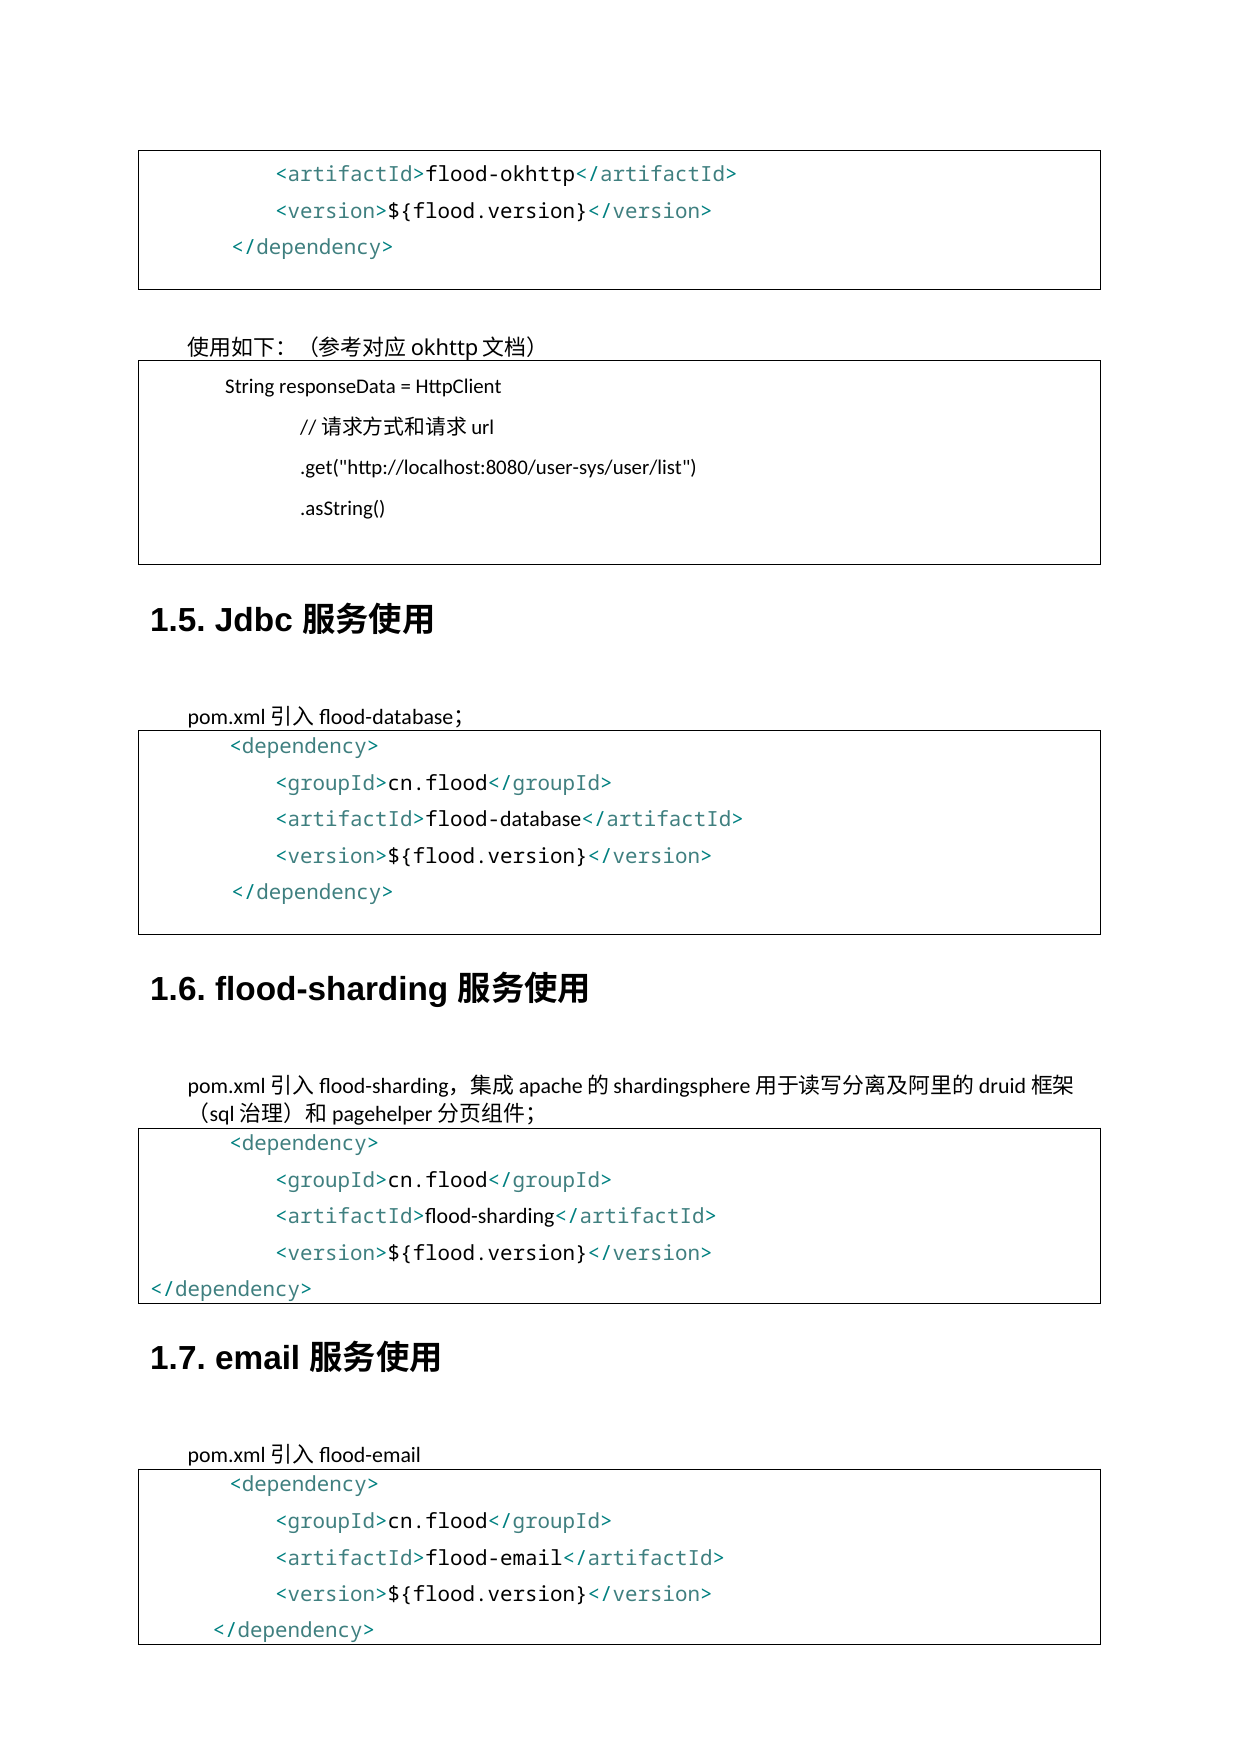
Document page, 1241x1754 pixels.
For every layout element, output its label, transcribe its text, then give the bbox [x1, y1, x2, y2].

subtitle 1.5. Jdbc 服务使用 [150, 592, 1090, 641]
subtitle 1.6. flood-sharding 服务使用 [150, 962, 1090, 1010]
table_header <dependency> <groupId>cn.flood</groupId> <artifactId>flood-okhttp</artifactId> <version>${flood.version}</version> </dependency> [139, 151, 1100, 288]
text pom.xml 引入 flood-email [187, 1441, 1090, 1468]
subtitle 1.7. email 服务使用 [150, 1331, 1090, 1379]
table_header <dependency> <groupId>cn.flood</groupId> <artifactId>flood-sharding</artifactId> <version>${flood.version}</version> </dependency> [139, 1129, 1100, 1302]
text pom.xml 引入 flood-database； [187, 702, 1090, 730]
text 使用如下：（参考对应okhttp文档） [187, 335, 1090, 360]
table_header <dependency> <groupId>cn.flood</groupId> <artifactId>flood-email</artifactId> <version>${flood.version}</version> </dependency> [139, 1470, 1100, 1643]
table_header <dependency> <groupId>cn.flood</groupId> <artifactId>flood-database</artifactId> <version>${flood.version}</version> </dependency> [139, 731, 1100, 934]
text pom.xml 引入 flood-sharding，集成apache的shardingsphere用于读写分离及阿里的 druid 框架（sql 治理）和 pagehelper 分页组件； [187, 1072, 1090, 1127]
table_header String responseData = HttpClient // 请求方式和请求url .get("http://localhost:8080/user-sys/user/list") .asString() [139, 361, 1100, 564]
